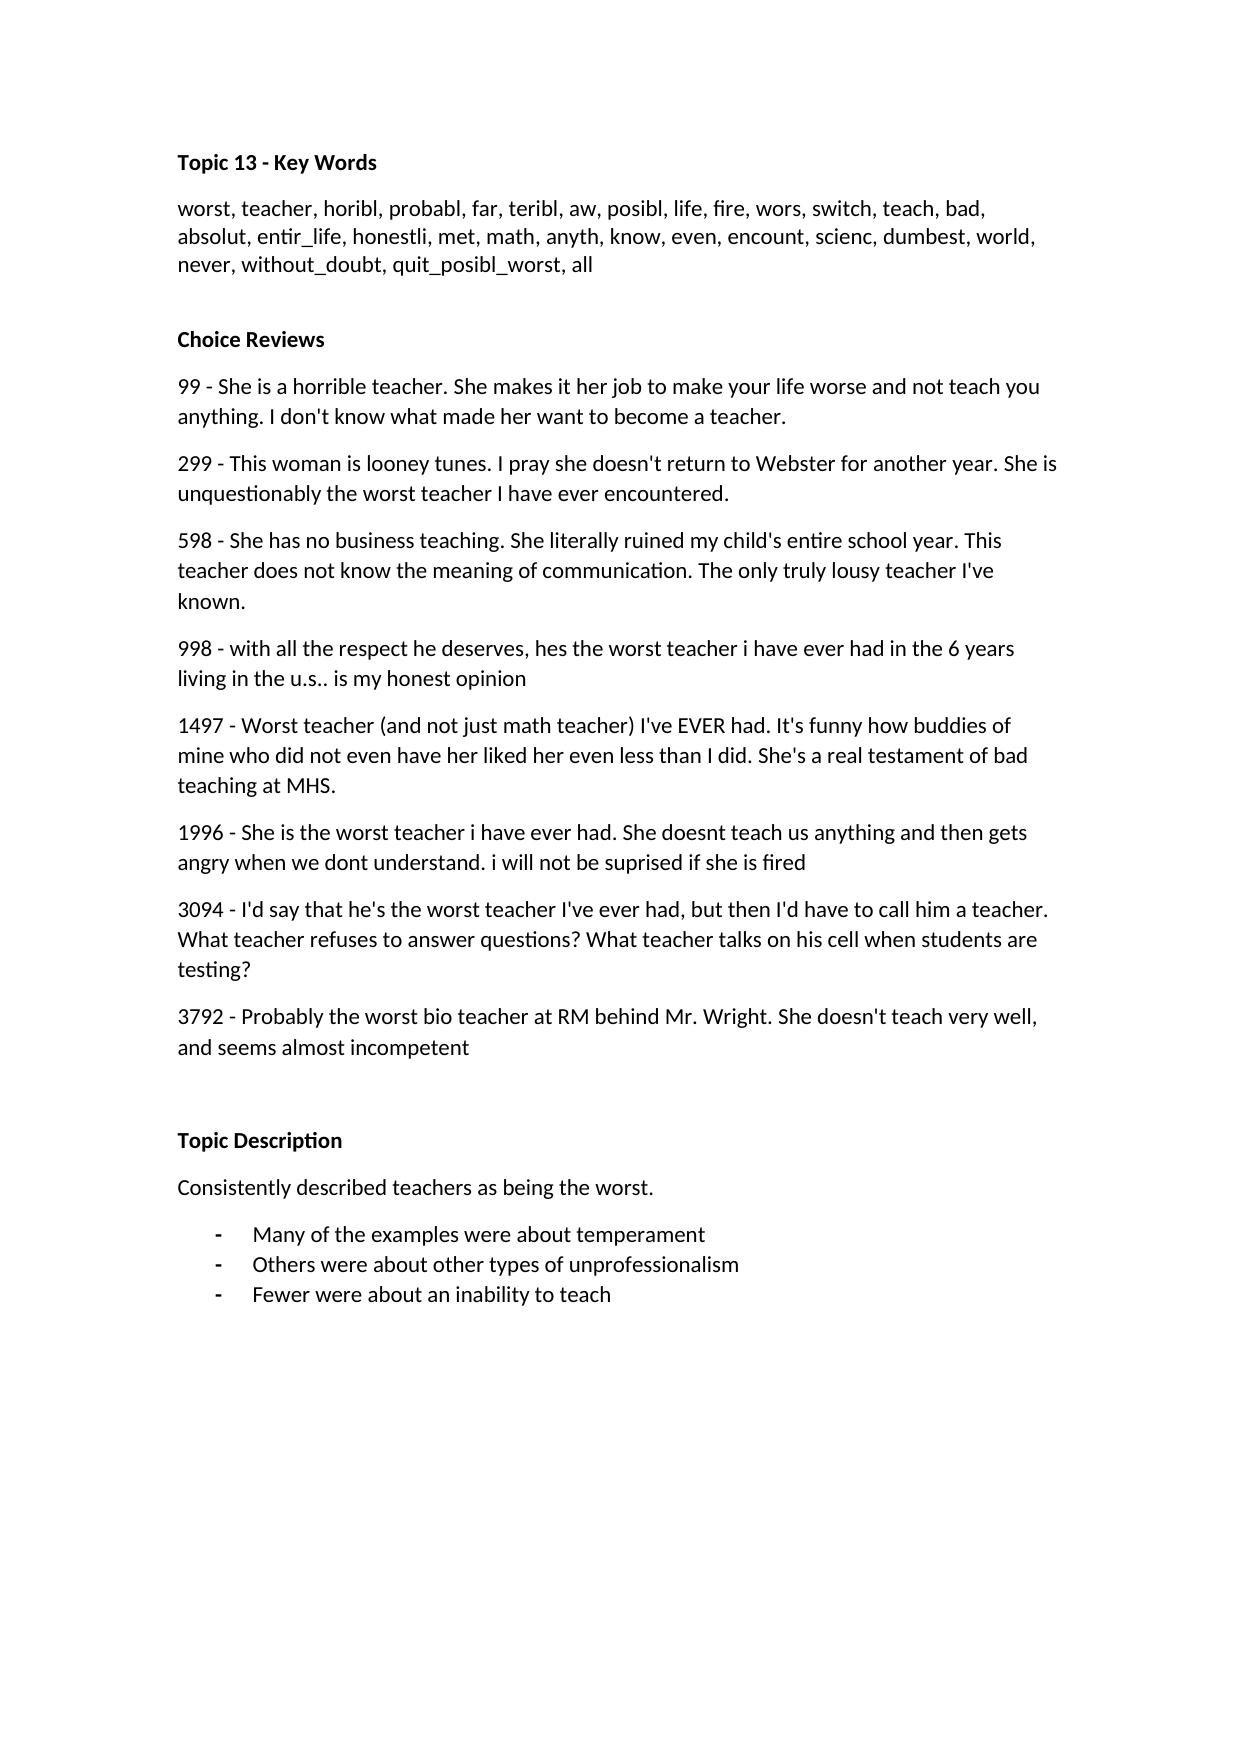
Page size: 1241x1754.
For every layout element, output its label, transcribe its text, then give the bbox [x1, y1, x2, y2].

text 3094 - I'd say that he's the worst teacher I've ever had, but then I'd have to call him a teacher. What teacher refuses to answer questions? What teacher talks on his cell when students are testing? [177, 895, 1063, 984]
text 99 - She is a horrible teacher. She makes it her job to make your life worse and not teach you anything. I don't know what made her want to become a teacher. [177, 372, 1063, 431]
list Many of the examples were about temperament [215, 1220, 1063, 1248]
text 1996 - She is the worst teacher i have ever had. She doesnt teach us anything and then gets angry when we dont understand. i will not be suprised if she is fired [177, 818, 1063, 876]
text Topic Description [177, 1126, 1063, 1154]
text 299 - This woman is looney tunes. I pray she doesn't return to Webster for another year. She is unquestionably the worst teacher I have ever encountered. [177, 449, 1063, 508]
text 998 - with all the respect he deserves, hes the worst teacher i have ever had in the 6 years living in the u.s.. is my honest opinion [177, 634, 1063, 692]
text 598 - She has no business teaching. She literally ruined my child's entire school year. This teacher does not know the meaning of communication. The only truly lousy teacher I've known. [177, 526, 1063, 615]
text worst, teacher, horibl, probabl, far, teribl, aw, posibl, life, fire, wors, switch, teach, bad, absolut, entir_life, honestli, met, math, anyth, know, even, encount, scienc, dumbest, world, never, without_doubt, quit_posibl_worst, all [177, 194, 1063, 278]
list Others were about other types of unprofessionalism [215, 1250, 1063, 1278]
text 3792 - Probably the worst bio teacher at RM behind Mr. Wright. She doesn't teach very well, and seems almost incompetent [177, 1002, 1063, 1061]
text 1497 - Worst teacher (and not just math teacher) I've EVER had. It's funny how buddies of mine who did not even have her liked her even less than I did. She's a real testament of bad teaching at MHS. [177, 711, 1063, 799]
list Fewer were about an inability to teach [215, 1281, 1063, 1309]
text Consistently described teachers as being the worst. [177, 1173, 1063, 1201]
text Choice Reviews [177, 325, 1063, 353]
text Topic 13 - Key Words [177, 148, 1063, 176]
